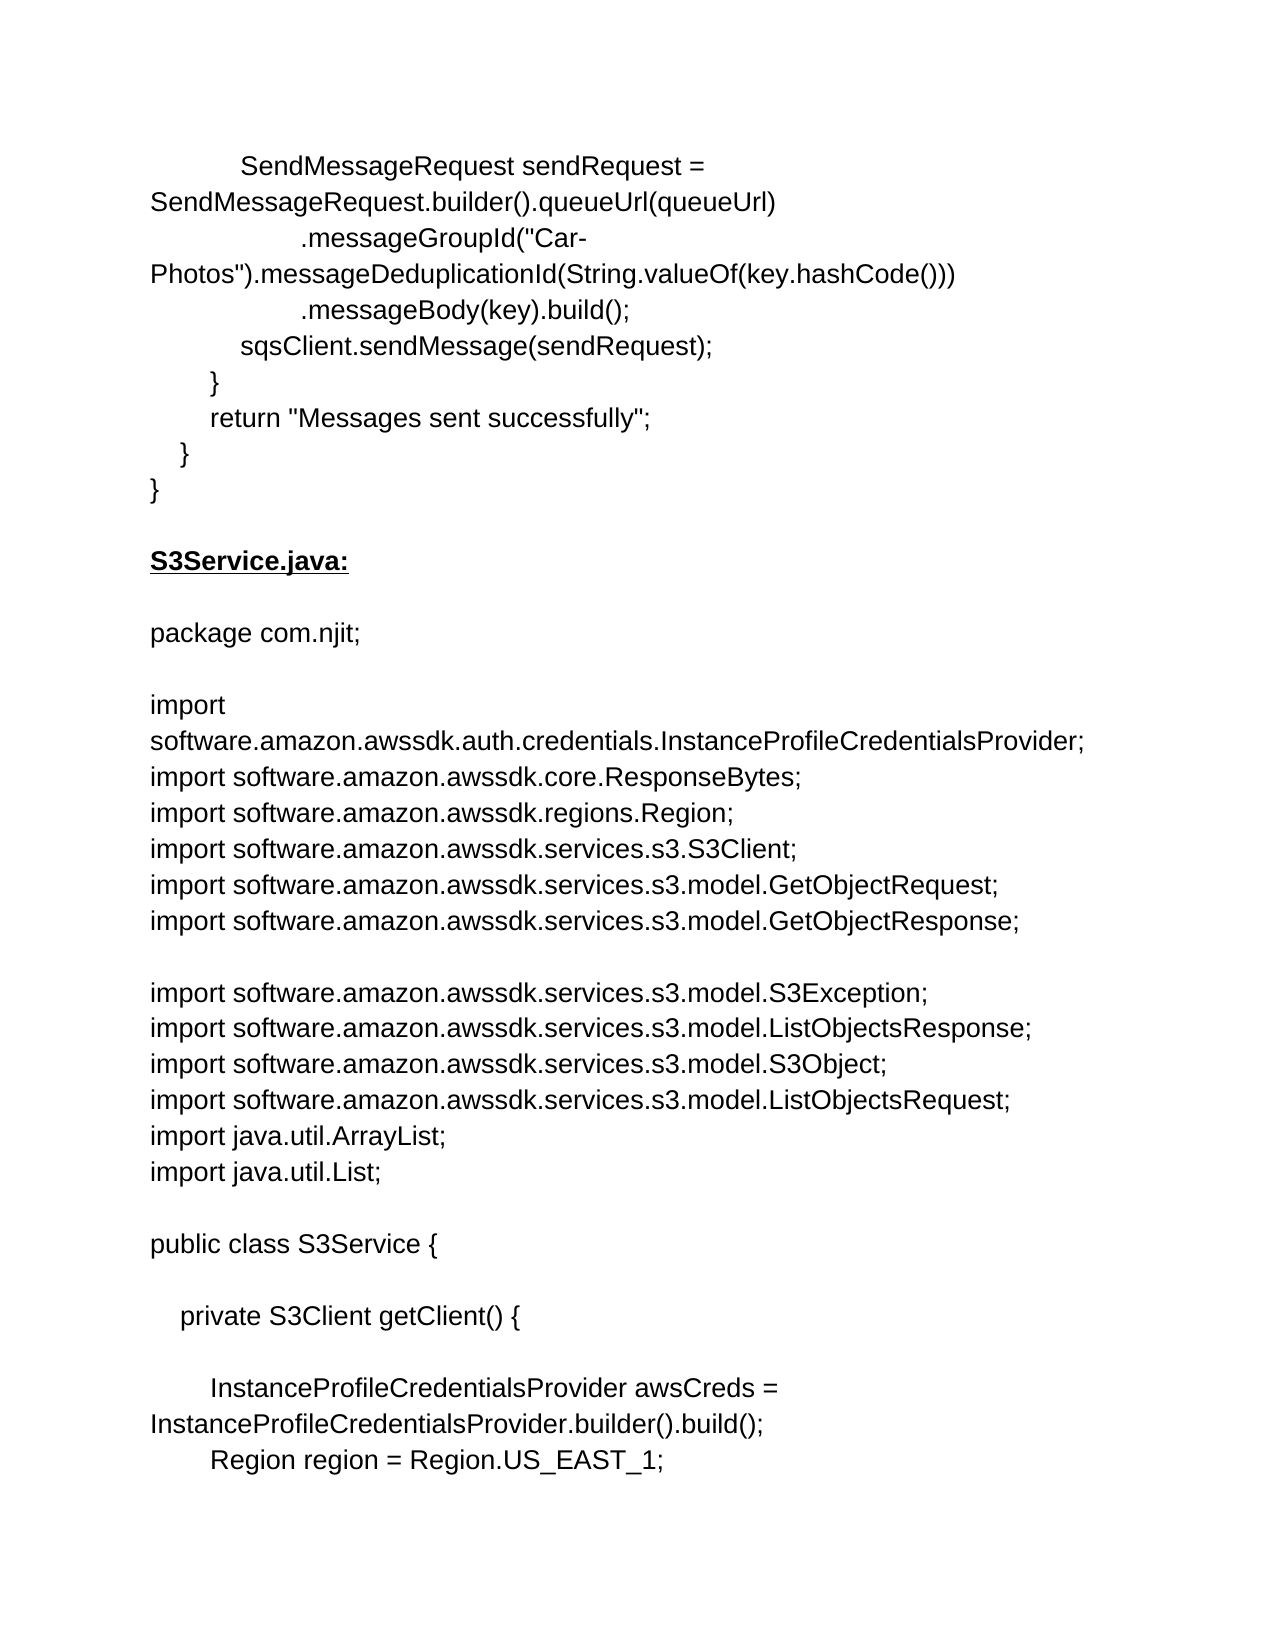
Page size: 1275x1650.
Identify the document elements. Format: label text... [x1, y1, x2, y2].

text import software.amazon.awssdk.services.s3.model.S3Object; [150, 1048, 1125, 1080]
text import software.amazon.awssdk.core.ResponseBytes; [150, 761, 1125, 792]
text sqsClient.sendMessage(sendRequest); [150, 330, 1125, 361]
text } [150, 366, 1125, 397]
text private S3Client getClient() { [150, 1300, 1125, 1331]
text } [150, 437, 1125, 469]
text import software.amazon.awssdk.services.s3.model.S3Exception; [150, 977, 1125, 1008]
text import java.util.List; [150, 1156, 1125, 1187]
text import software.amazon.awssdk.services.s3.model.ListObjectsRequest; [150, 1084, 1125, 1116]
text S3Service.java: [150, 545, 1125, 577]
text import java.util.ArrayList; [150, 1120, 1125, 1152]
text import software.amazon.awssdk.regions.Region; [150, 797, 1125, 828]
text return "Messages sent successfully"; [150, 402, 1125, 433]
text import software.amazon.awssdk.services.s3.S3Client; [150, 833, 1125, 864]
text Region region = Region.US_EAST_1; [150, 1444, 1125, 1475]
text } [150, 473, 1125, 505]
text package com.njit; [150, 617, 1125, 648]
text import software.amazon.awssdk.services.s3.model.GetObjectResponse; [150, 905, 1125, 936]
text import software.amazon.awssdk.services.s3.model.ListObjectsResponse; [150, 1012, 1125, 1044]
text .messageGroupId("Car-Photos").messageDeduplicationId(String.valueOf(key.hashCode())) [150, 222, 1125, 289]
text import software.amazon.awssdk.services.s3.model.GetObjectRequest; [150, 869, 1125, 900]
text import software.amazon.awssdk.auth.credentials.InstanceProfileCredentialsProvider; [150, 689, 1125, 756]
text InstanceProfileCredentialsProvider awsCreds = InstanceProfileCredentialsProvider.builder().build(); [150, 1372, 1125, 1439]
text SendMessageRequest sendRequest = SendMessageRequest.builder().queueUrl(queueUrl) [150, 150, 1125, 217]
text public class S3Service { [150, 1228, 1125, 1259]
text .messageBody(key).build(); [150, 294, 1125, 325]
